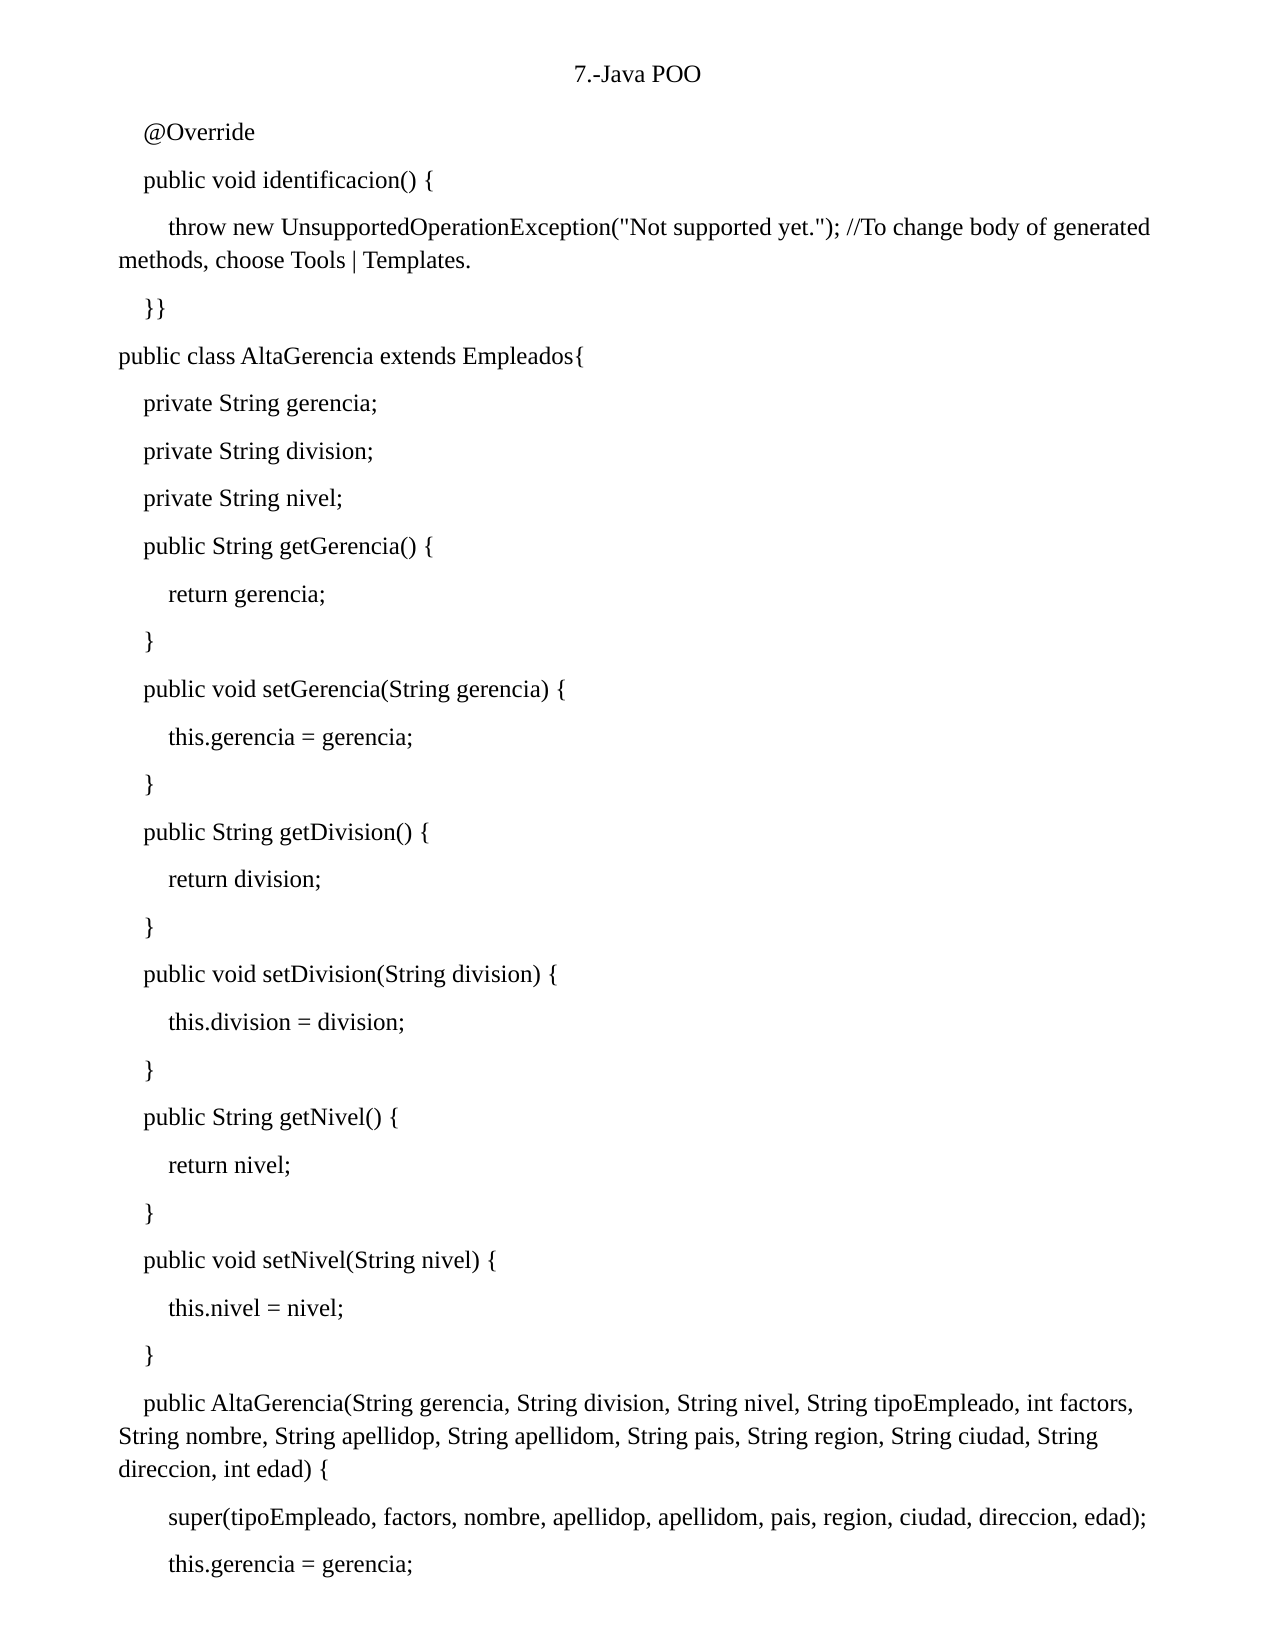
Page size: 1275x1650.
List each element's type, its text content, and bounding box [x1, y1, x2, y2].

text } [118, 912, 1157, 941]
text return gerencia; [118, 579, 1157, 607]
text public String getGerencia() { [118, 531, 1157, 560]
text throw new UnsupportedOperationException("Not supported yet."); //To change body of generated methods, choose Tools | Templates. [118, 212, 1157, 274]
text } [118, 626, 1157, 655]
text private String gerencia; [118, 388, 1157, 417]
text public void setGerencia(String gerencia) { [118, 674, 1157, 703]
text this.division = division; [118, 1007, 1157, 1036]
text this.nivel = nivel; [118, 1293, 1157, 1322]
text this.gerencia = gerencia; [118, 722, 1157, 750]
text } [118, 769, 1157, 798]
text return division; [118, 864, 1157, 893]
text } [118, 1340, 1157, 1369]
text private String division; [118, 436, 1157, 465]
text public String getNivel() { [118, 1102, 1157, 1131]
text public AltaGerencia(String gerencia, String division, String nivel, String tipoEmpleado, int factors, String nombre, String apellidop, String apellidom, String pais, String region, String ciudad, String direccion, int edad) { [118, 1388, 1157, 1483]
text return nivel; [118, 1150, 1157, 1179]
text } [118, 1055, 1157, 1083]
text }} [118, 293, 1157, 322]
text super(tipoEmpleado, factors, nombre, apellidop, apellidom, pais, region, ciudad, direccion, edad); [118, 1502, 1157, 1530]
text public String getDivision() { [118, 817, 1157, 846]
text } [118, 1198, 1157, 1226]
text public void setNivel(String nivel) { [118, 1245, 1157, 1274]
text this.gerencia = gerencia; [118, 1549, 1157, 1578]
text private String nivel; [118, 483, 1157, 512]
text public class AltaGerencia extends Empleados{ [118, 341, 1157, 369]
text public void setDivision(String division) { [118, 959, 1157, 988]
text @Override [118, 117, 1157, 146]
text public void identificacion() { [118, 165, 1157, 194]
